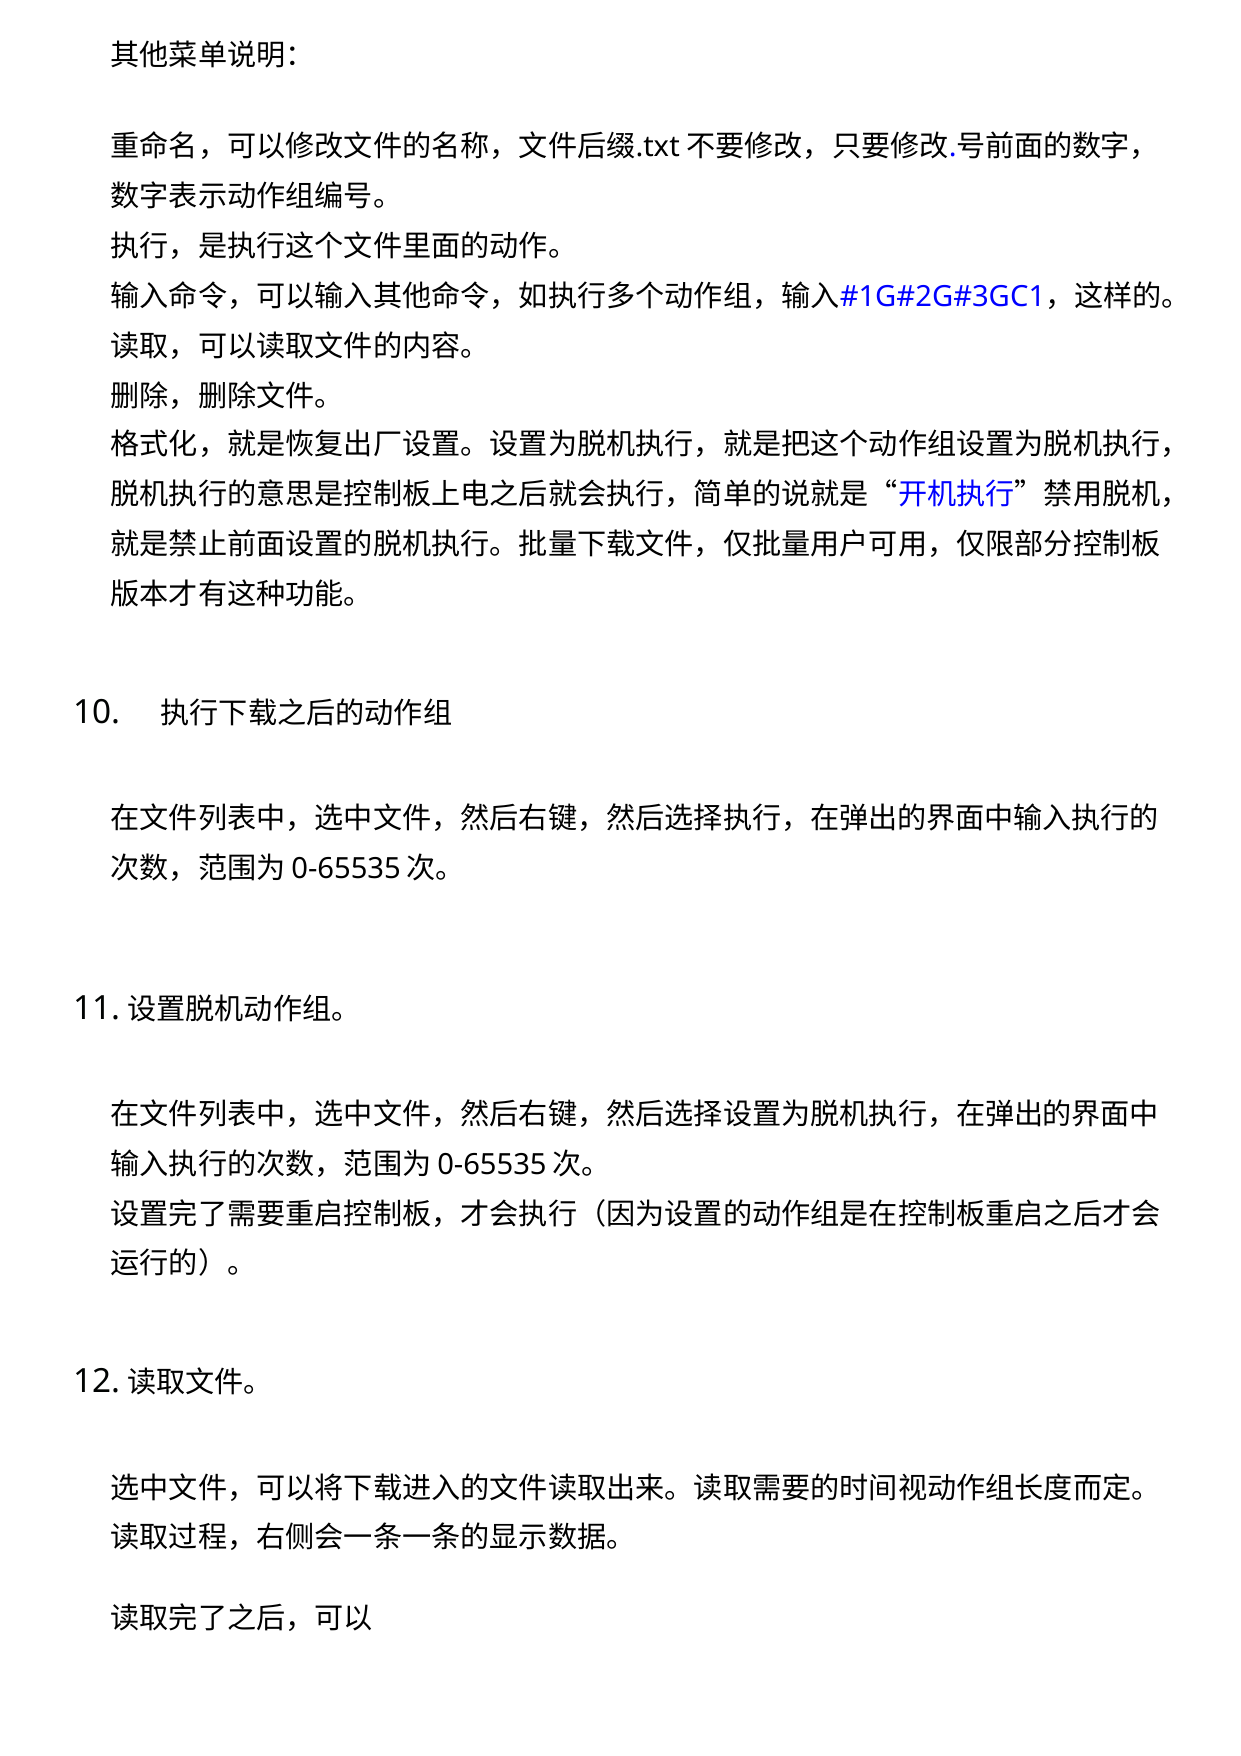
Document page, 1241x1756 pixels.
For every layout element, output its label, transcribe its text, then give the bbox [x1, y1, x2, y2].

text 选中文件，可以将下载进入的文件读取出来。读取需要的时间视动作组长度而定。读取过程，右侧会一条一条的显示数据。 [110, 1458, 1172, 1558]
text 在文件列表中，选中文件，然后右键，然后选择执行，在弹出的界面中输入执行的次数，范围为0-65535次。 [110, 789, 1172, 889]
text 设置完了需要重启控制板，才会执行（因为设置的动作组是在控制板重启之后才会运行的）。 [110, 1184, 1172, 1284]
text 格式化，就是恢复出厂设置。设置为脱机执行，就是把这个动作组设置为脱机执行，脱机执行的意思是控制板上电之后就会执行，简单的说就是“开机执行”禁用脱机，就是禁止前面设置的脱机执行。批量下载文件，仅批量用户可用，仅限部分控制板版本才有这种功能。 [110, 414, 1187, 614]
text 读取完了之后，可以 [110, 1599, 1188, 1637]
list 执行下载之后的动作组 [73, 691, 1188, 731]
text 执行，是执行这个文件里面的动作。 输入命令，可以输入其他命令，如执行多个动作组，输入#1G#2G#3GC1，这样的。读取，可以读取文件的内容。 [110, 217, 1187, 366]
list 读取文件。 [73, 1361, 1188, 1401]
text 删除，删除文件。 [110, 377, 1188, 414]
text 重命名，可以修改文件的名称，文件后缀.txt不要修改，只要修改.号前面的数字，数字表示动作组编号。 [110, 117, 1187, 217]
text 在文件列表中，选中文件，然后右键，然后选择设置为脱机执行，在弹出的界面中输入执行的次数，范围为0-65535次。 [110, 1084, 1172, 1184]
list 设置脱机动作组。 [73, 987, 1188, 1027]
text 其他菜单说明： [110, 36, 1188, 73]
